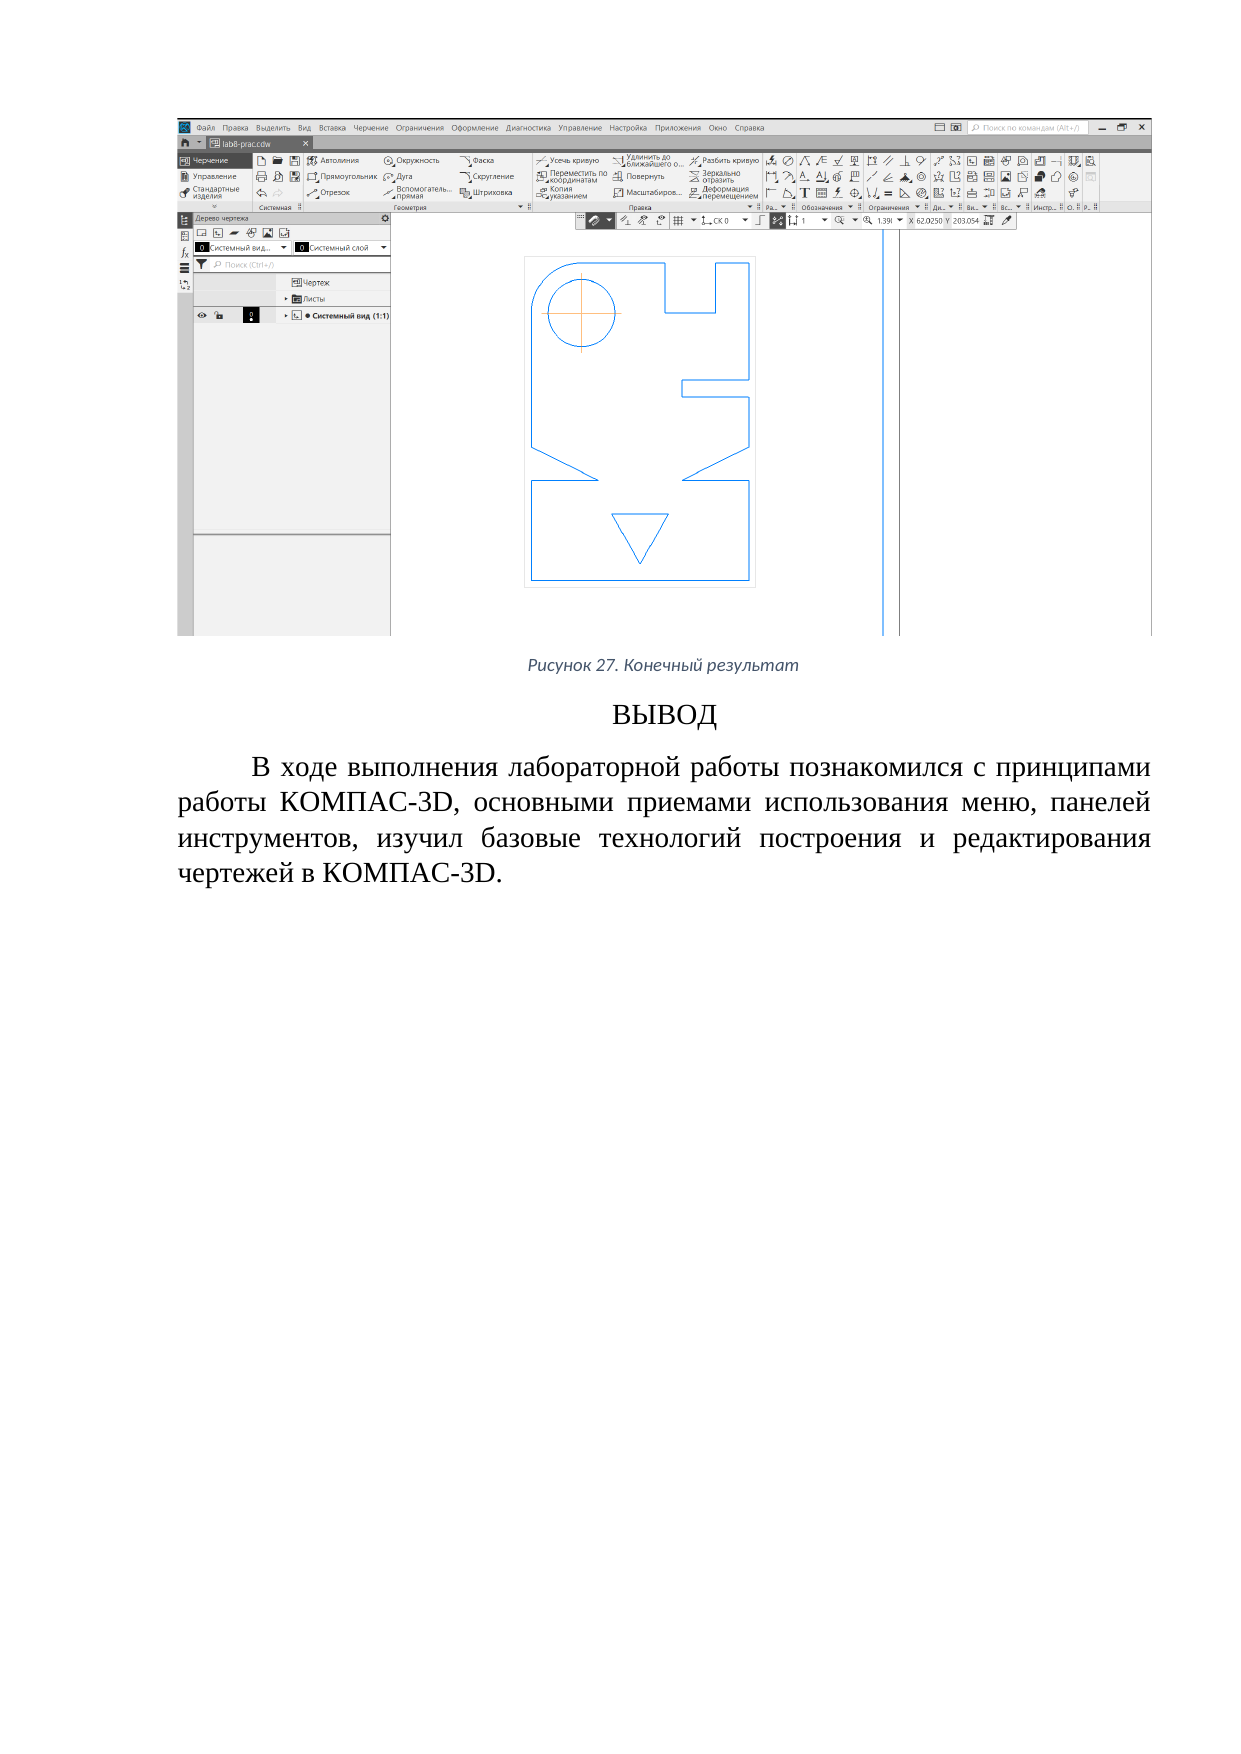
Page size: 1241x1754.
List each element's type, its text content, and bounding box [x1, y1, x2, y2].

text В ходе выполнения лабораторной работы познакомился с принципами работы КОМПАС-3D, основными приемами использования меню, панелей инструментов, изучил базовые технологий построения и редактирования чертежей в КОМПАС-3D. [177, 749, 1152, 888]
picture [177, 118, 1152, 636]
text ВЫВОД [177, 697, 1152, 731]
